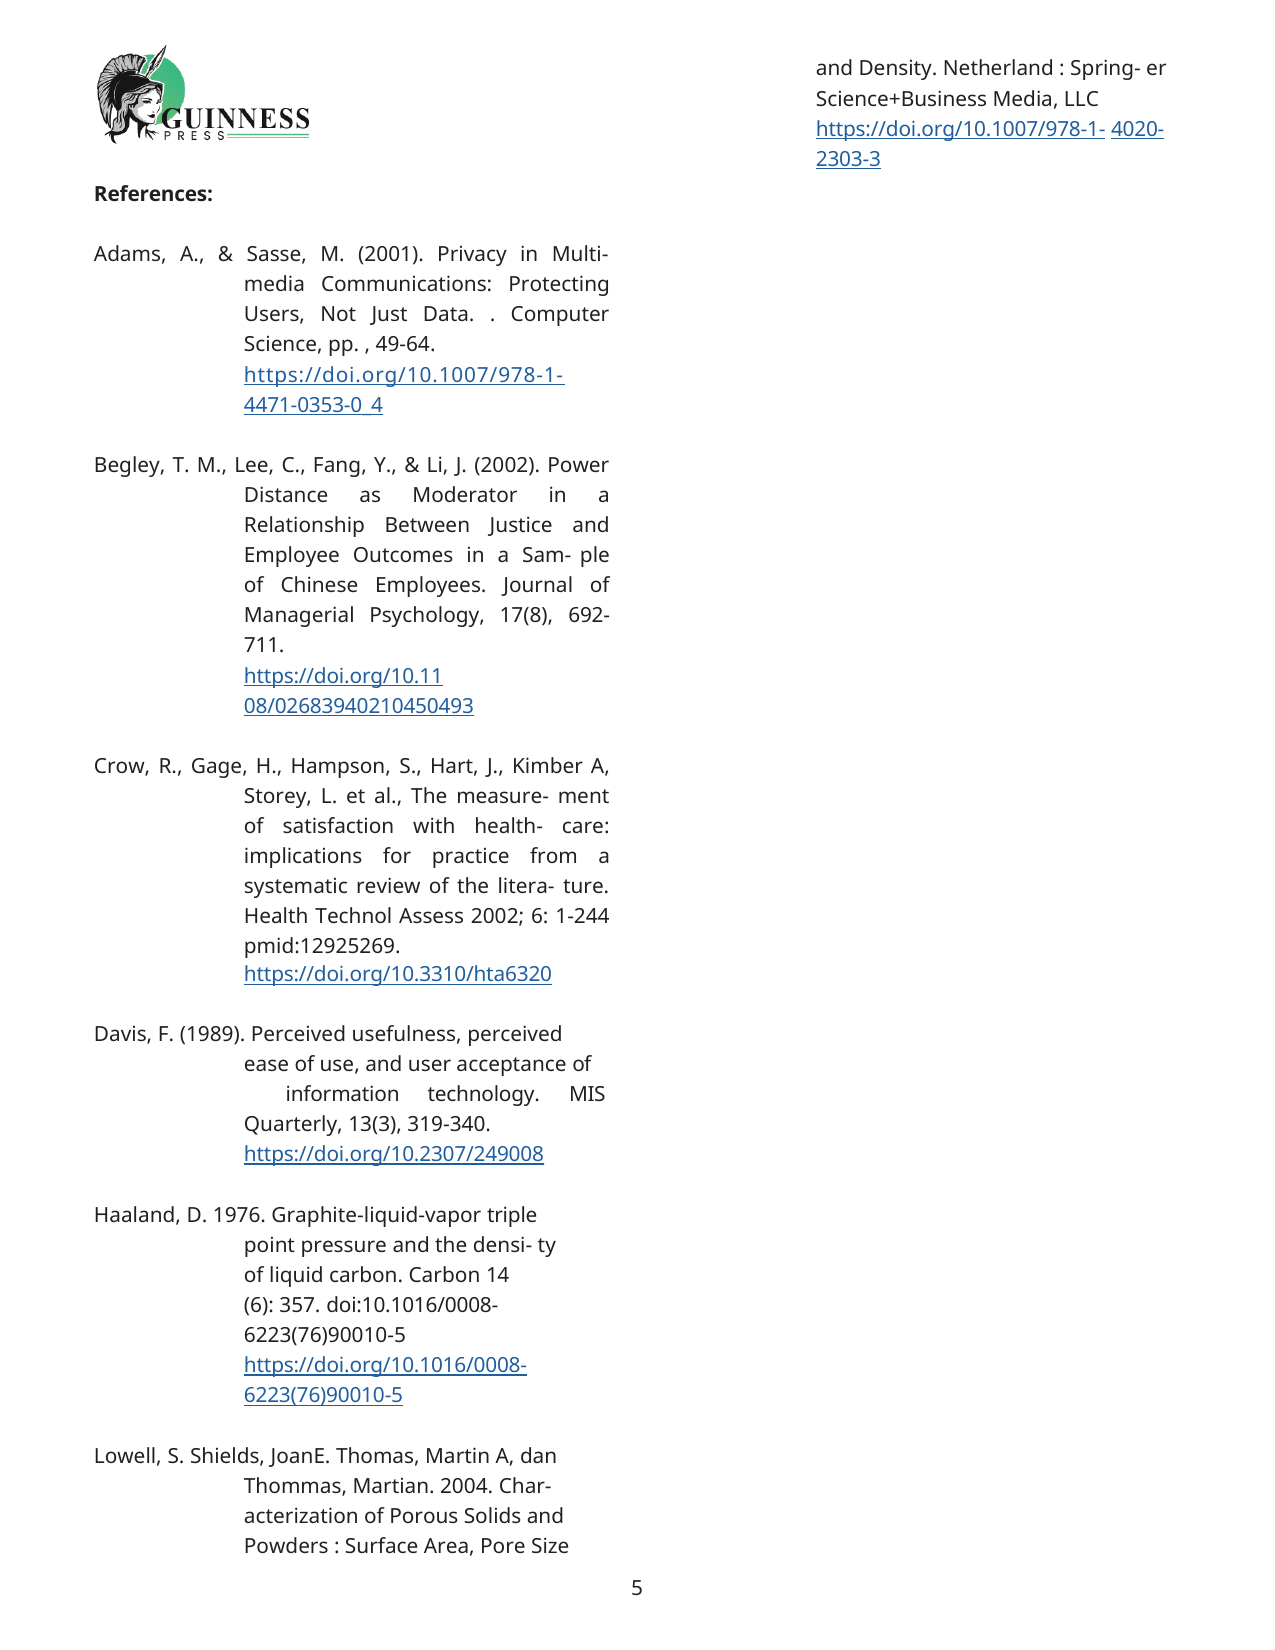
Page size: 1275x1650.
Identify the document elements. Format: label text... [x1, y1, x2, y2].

text Adams, A., & Sasse, M. (2001). Privacy in Multi- media Communications: Protecting Users, Not Just Data. . Computer Science, pp. , 49-64. [94, 239, 610, 358]
picture [97, 45, 312, 147]
text https://doi.org/10.3310/hta6320 [244, 962, 615, 987]
text Lowell, S. Shields, JoanE. Thomas, Martin A, dan Thommas, Martian. 2004. Char- acterization of Porous Solids and Powders : Surface Area, Pore Size and Density. Netherland : Spring- er Science+Business Media, LLC https://doi.org/10.1007/978-1- 4020-2303-3 [94, 1441, 608, 1559]
text https://doi.org/10.1016/0008- 6223(76)90010-5 [244, 1350, 568, 1409]
text https://doi.org/10.11 08/02683940210450493 [244, 661, 615, 719]
text 6223(76)90010-5 [244, 1320, 615, 1349]
text Begley, T. M., Lee, C., Fang, Y., & Li, J. (2002). Power Distance as Moderator in a Relationship Between Justice and Employee Outcomes in a Sam- ple of Chinese Employees. Journal of Managerial Psychology, 17(8), 692-711. [94, 450, 610, 659]
text Crow, R., Gage, H., Hampson, S., Hart, J., Kimber A, Storey, L. et al., The measure- ment of satisfaction with health- care: implications for practice from a systematic review of the litera- ture. Health Technol Assess 2002; 6: 1-244 pmid:12925269. [94, 751, 610, 960]
text (6): 357. doi:10.1016/0008- [244, 1290, 615, 1318]
text https://doi.org/10.1007/978-1- 4471-0353-0_4 [244, 360, 611, 418]
subtitle References: [94, 179, 615, 207]
text Davis, F. (1989). Perceived usefulness, perceived ease of use, and user acceptance of information technology. MIS Quarterly, 13(3), 319-340. https://doi.org/10.2307/249008 [94, 1019, 610, 1168]
text Haaland, D. 1976. Graphite-liquid-vapor triple [94, 1200, 615, 1228]
text Lowell, S. Shields, JoanE. Thomas, Martin A, dan Thommas, Martian. 2004. Char- acterization of Porous Solids and Powders : Surface Area, Pore Size and Density. Netherland : Spring- er Science+Business Media, LLC https://doi.org/10.1007/978-1- 4020-2303-3 [666, 53, 1186, 172]
text point pressure and the densi- ty of liquid carbon. Carbon 14 [244, 1230, 558, 1288]
